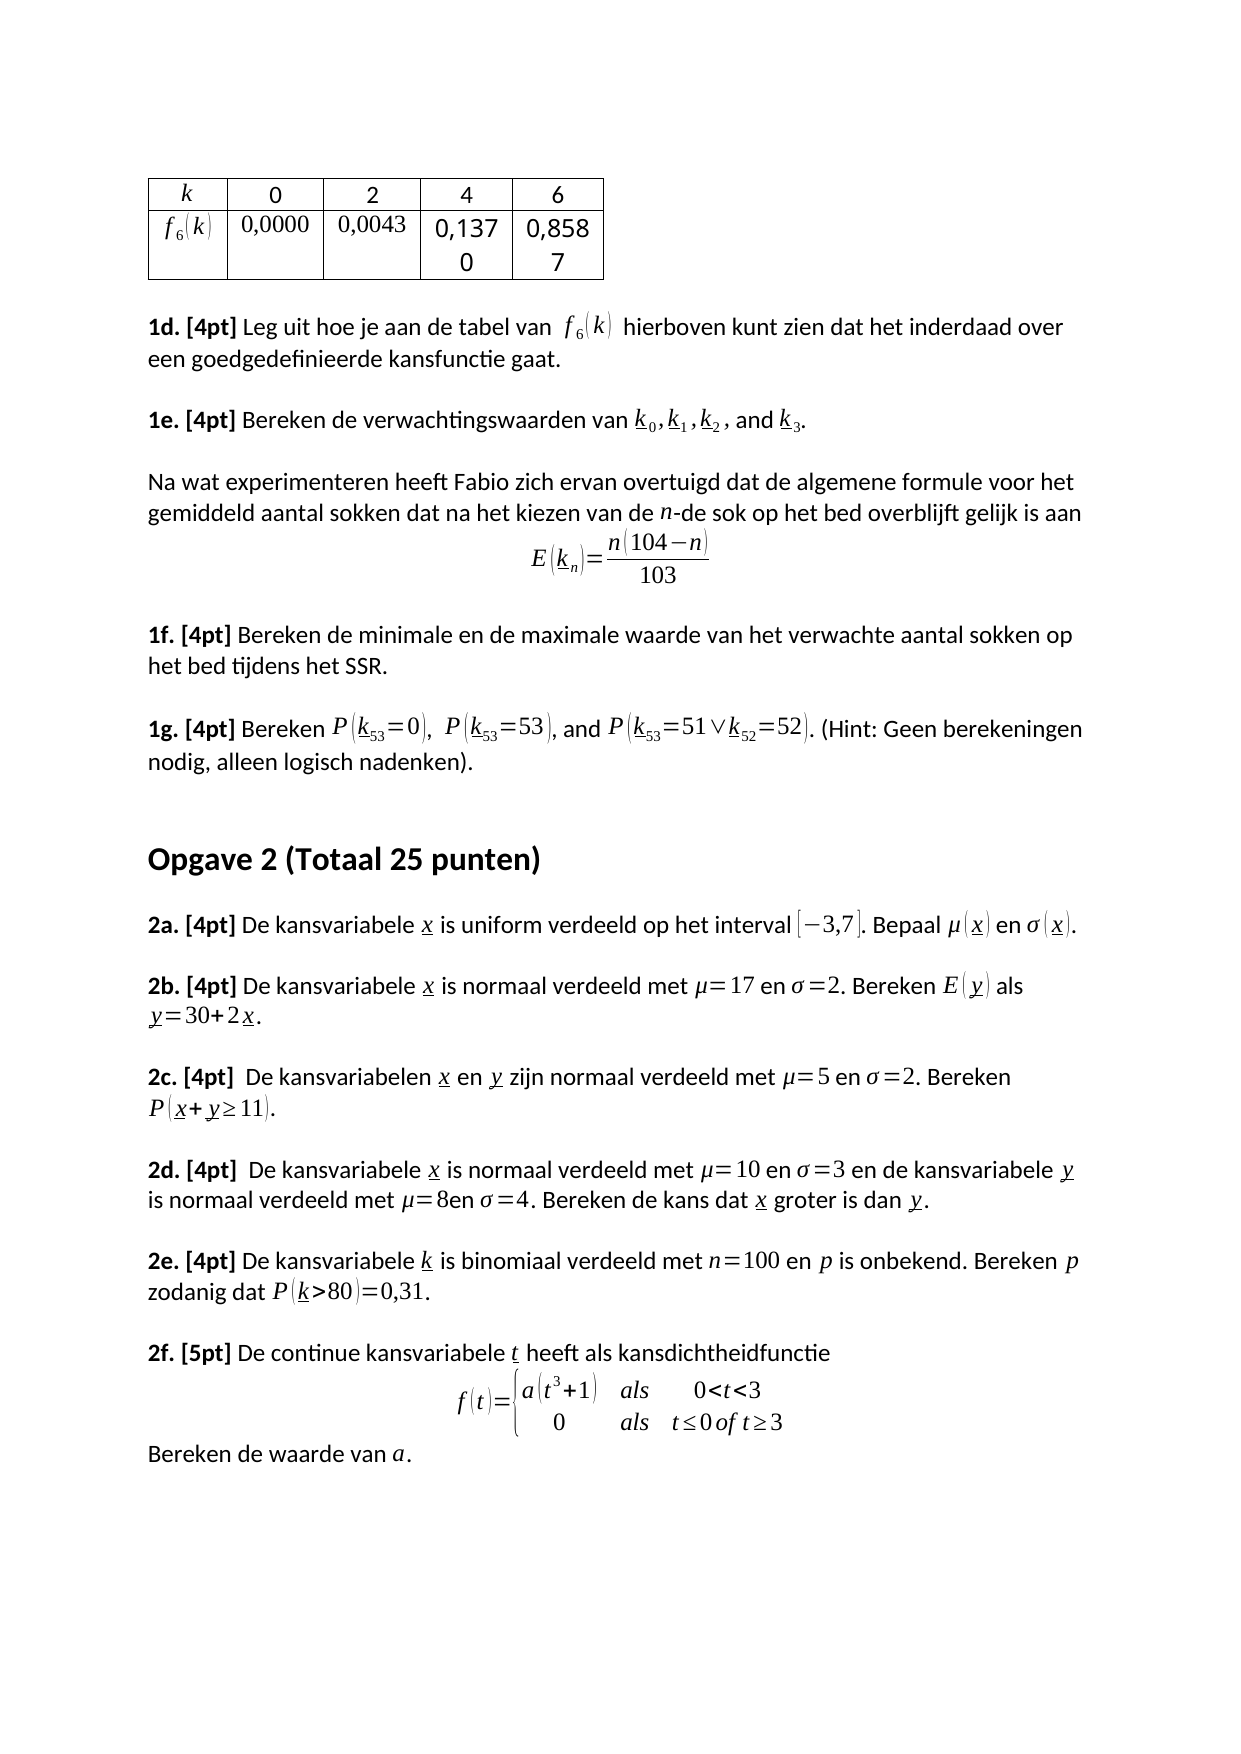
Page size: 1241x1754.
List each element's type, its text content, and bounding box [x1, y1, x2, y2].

table_cell 0,1370 [421, 211, 512, 279]
table_cell [228, 211, 323, 279]
table_header 4 [421, 179, 512, 210]
table_header 0 [228, 179, 323, 210]
text 2d. [4pt] De kansvariabele is normaal verdeeld met en en de kansvariabele is normaal verdeeld met en . Bereken de kans dat groter is dan . [148, 1154, 1093, 1215]
text 2b. [4pt] De kansvariabele is normaal verdeeld met en . Bereken als . [148, 970, 1093, 1031]
text 2f. [5pt] De continue kansvariabele heeft als kansdichtheidfunctie [148, 1337, 1093, 1368]
text 2c. [4pt] De kansvariabelen en zijn normaal verdeeld met en . Bereken . [148, 1062, 1093, 1123]
text Na wat experimenteren heeft Fabio zich ervan overtuigd dat de algemene formule voor het gemiddeld aantal sokken dat na het kiezen van de -de sok op het bed overblijft gelijk is aan [148, 466, 1093, 527]
text Opgave 2 (Totaal 25 punten) [148, 837, 1093, 878]
text 2a. [4pt] De kansvariabele is uniform verdeeld op het interval . Bepaal en . [148, 909, 1093, 939]
table_header [149, 179, 227, 210]
table_header 6 [513, 179, 603, 210]
text 1g. [4pt] Bereken , , and . (Hint: Geen berekeningen nodig, alleen logisch nadenken). [148, 711, 1093, 776]
table_header 2 [324, 179, 420, 210]
text Bereken de waarde van . [148, 1438, 1093, 1469]
table_cell 0,8587 [513, 211, 603, 279]
table_cell [324, 211, 420, 279]
text 1e. [4pt] Bereken de verwachtingswaarden van and . [148, 404, 1093, 436]
text 1d. [4pt] Leg uit hoe je aan de tabel van hierboven kunt zien dat het inderdaad over een goedgedefinieerde kansfunctie gaat. [148, 310, 1093, 374]
text 2e. [4pt] De kansvariabele is binomiaal verdeeld met en is onbekend. Bereken zodanig dat . [148, 1246, 1093, 1307]
table_cell [149, 211, 227, 279]
text 1f. [4pt] Bereken de minimale en de maximale waarde van het verwachte aantal sokken op het bed tijdens het SSR. [148, 620, 1093, 681]
